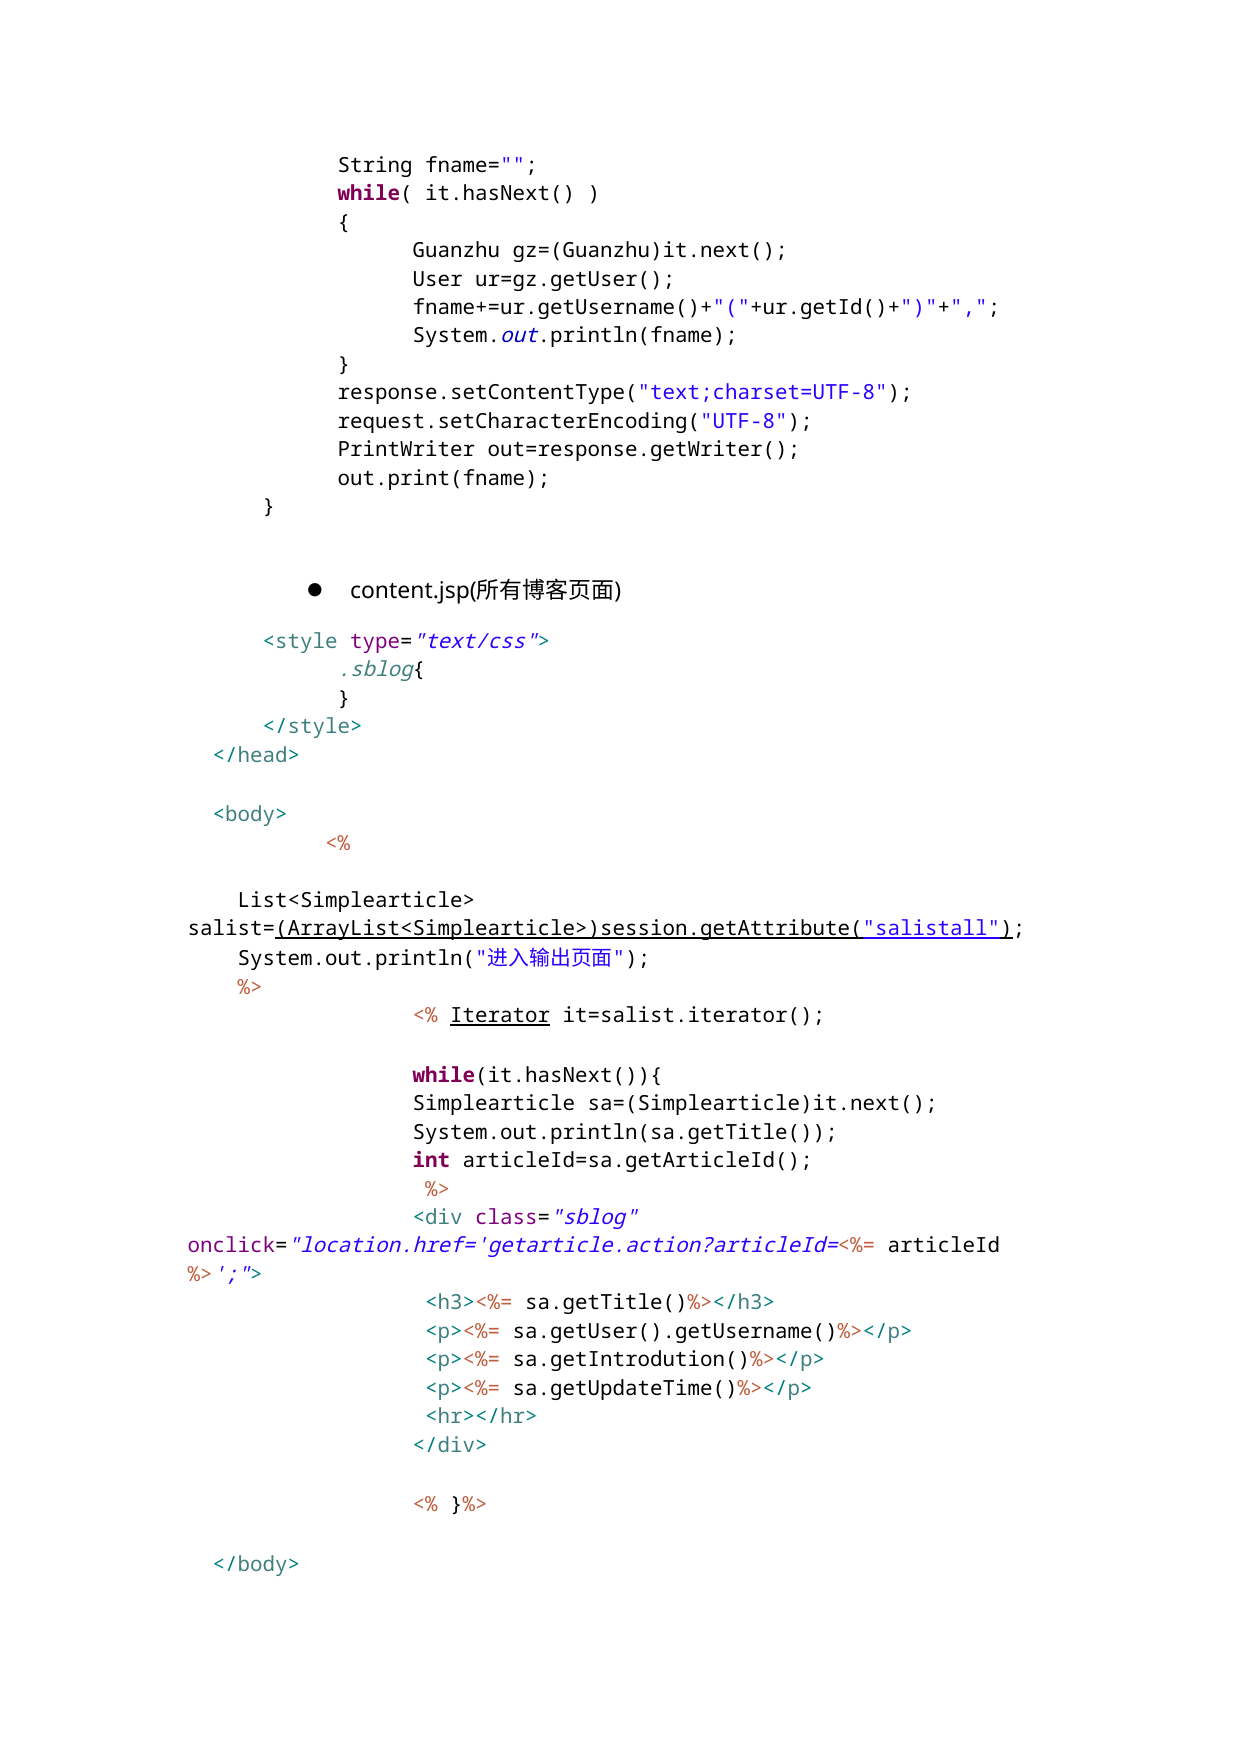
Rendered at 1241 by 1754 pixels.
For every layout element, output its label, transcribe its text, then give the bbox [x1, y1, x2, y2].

text </body> [187, 1549, 1053, 1577]
text List<Simplearticle> salist=(ArrayList<Simplearticle>)session.getAttribute("salistall"); [187, 885, 1053, 942]
text } [187, 683, 1053, 711]
text %> [187, 1174, 1053, 1202]
text PrintWriter out=response.getWriter(); [187, 434, 1053, 463]
text { [187, 207, 1053, 235]
text <hr></hr> [187, 1401, 1053, 1430]
text </div> [187, 1430, 1053, 1458]
text <p><%= sa.getUpdateTime()%></p> [187, 1373, 1053, 1401]
text </style> [187, 711, 1053, 740]
text System.out.println("进入输出页面"); [187, 942, 1053, 972]
text <p><%= sa.getUser().getUsername()%></p> [187, 1316, 1053, 1344]
text Guanzhu gz=(Guanzhu)it.next(); [187, 235, 1053, 264]
text int articleId=sa.getArticleId(); [187, 1145, 1053, 1174]
list content.jsp(所有博客页面) [306, 572, 1053, 605]
text request.setCharacterEncoding("UTF-8"); [187, 406, 1053, 434]
text .sblog{ [187, 654, 1053, 683]
text <style type="text/css"> [187, 626, 1053, 654]
text fname+=ur.getUsername()+"("+ur.getId()+")"+","; [187, 292, 1053, 321]
text response.setContentType("text;charset=UTF-8"); [187, 377, 1053, 406]
text } [187, 349, 1053, 377]
text <% }%> [187, 1489, 1053, 1518]
text while(it.hasNext()){ [187, 1060, 1053, 1088]
text %> [187, 972, 1053, 1000]
text </head> [187, 740, 1053, 768]
text System.out.println(fname); [187, 321, 1053, 349]
text String fname=""; [187, 150, 1053, 178]
text System.out.println(sa.getTitle()); [187, 1117, 1053, 1145]
text } [187, 491, 1053, 520]
text while( it.hasNext() ) [187, 178, 1053, 207]
text out.print(fname); [187, 463, 1053, 491]
text Simplearticle sa=(Simplearticle)it.next(); [187, 1088, 1053, 1117]
text <% Iterator it=salist.iterator(); [187, 1000, 1053, 1029]
text <body> [187, 799, 1053, 828]
text <% [187, 828, 1053, 856]
text <h3><%= sa.getTitle()%></h3> [187, 1287, 1053, 1316]
text <div class="sblog" onclick="location.href='getarticle.action?articleId=<%= articleId%>';"> [187, 1202, 1053, 1287]
text User ur=gz.getUser(); [187, 264, 1053, 292]
text <p><%= sa.getIntrodution()%></p> [187, 1344, 1053, 1373]
